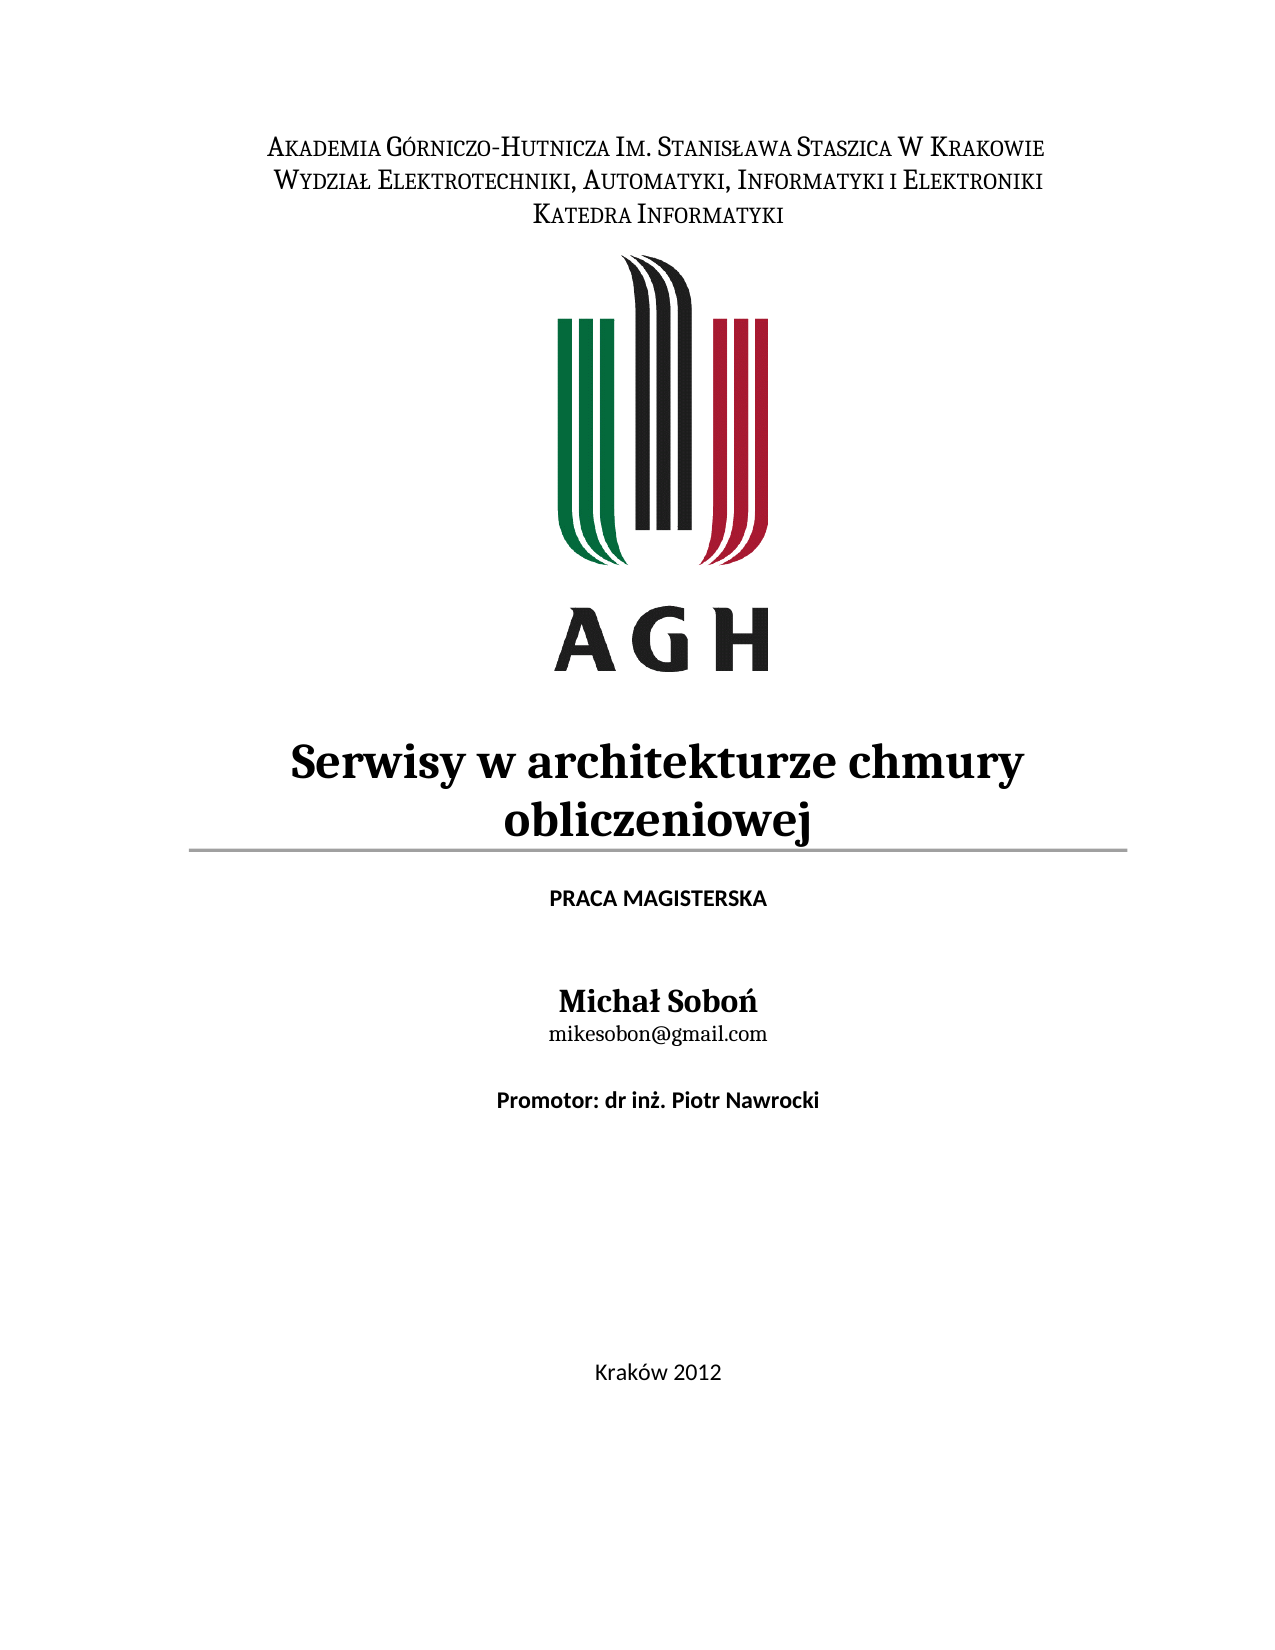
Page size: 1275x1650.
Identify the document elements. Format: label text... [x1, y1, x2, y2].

text Kraków 2012 [189, 1357, 1127, 1387]
text Promotor: dr inż. Piotr Nawrocki [189, 1085, 1127, 1114]
text KATEDRA INFORMATYKI [189, 197, 1127, 231]
picture [554, 255, 768, 672]
text Serwisy w architekturze chmury obliczeniowej [189, 734, 1127, 848]
text Michał Soboń [189, 982, 1127, 1020]
text mikesobon@gmail.com [189, 1020, 1127, 1047]
text AKADEMIA GÓRNICZO-HUTNICZA IM. STANISŁAWA STASZICA W KRAKOWIE WYDZIAŁ ELEKTROTECHNIKI, AUTOMATYKI, INFORMATYKI I ELEKTRONIKI [189, 130, 1127, 197]
text PRACA MAGISTERSKA [189, 883, 1127, 912]
